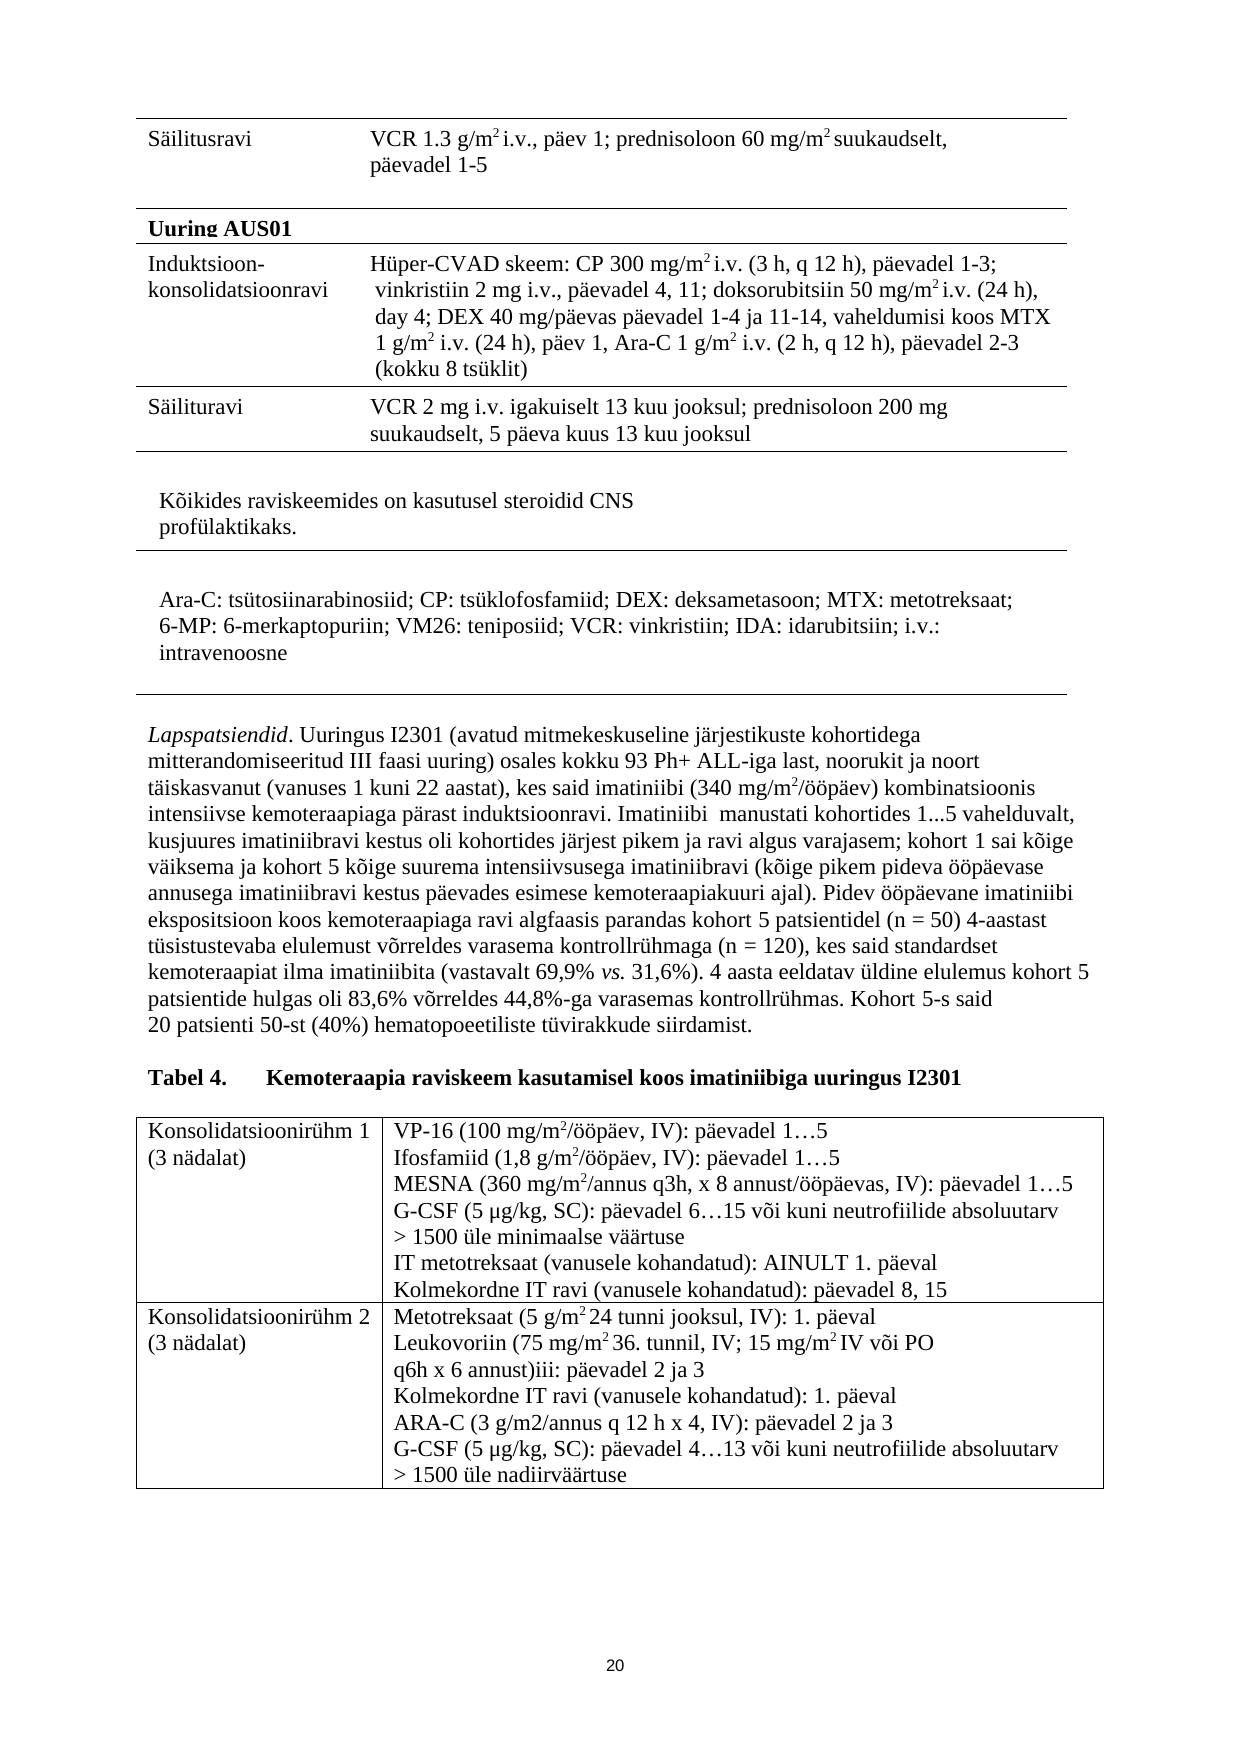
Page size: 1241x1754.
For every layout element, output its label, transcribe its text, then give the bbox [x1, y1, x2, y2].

table_cell Säilituravi [136, 387, 358, 451]
table_header VP-16 (100 mg/m2/ööpäev, IV): päevadel 1…5 Ifosfamiid (1,8 g/m2/ööpäev, IV): päevadel 1…5 MESNA (360 mg/m2/annus q3h, x 8 annust/ööpäevas, IV): päevadel 1…5 G-CSF (5 μg/kg, SC): päevadel 6…15 või kuni neutrofiilide absoluutarv > 1500 üle minimaalse väärtuse IT metotreksaat (vanusele kohandatud): AINULT 1. päeval Kolmekordne IT ravi (vanusele kohandatud): päevadel 8, 15 [383, 1118, 1103, 1302]
table_header Konsolidatsioonirühm 1 (3 nädalat) [137, 1118, 382, 1302]
table_cell Induktsioon- konsolidatsioonravi [136, 244, 358, 386]
text Tabel 4. Kemoteraapia raviskeem kasutamisel koos imatiniibiga uuringus I2301 [148, 1064, 1092, 1090]
table_cell [136, 452, 1067, 550]
table_cell VCR 1.3 g/m2 i.v., päev 1; prednisoloon 60 mg/m2 suukaudselt, päevadel 1-5 [359, 119, 1067, 208]
table_cell Hüper-CVAD skeem: CP 300 mg/m2 i.v. (3 h, q 12 h), päevadel 1-3; vinkristiin 2 mg i.v., päevadel 4, 11; doksorubitsiin 50 mg/m2 i.v. (24 h), day 4; DEX 40 mg/päevas päevadel 1-4 ja 11-14, vaheldumisi koos MTX 1 g/m2 i.v. (24 h), päev 1, Ara-C 1 g/m2 i.v. (2 h, q 12 h), päevadel 2-3 (kokku 8 tsüklit) [359, 244, 1067, 386]
table_cell Metotreksaat (5 g/m2 24 tunni jooksul, IV): 1. päeval Leukovoriin (75 mg/m2 36. tunnil, IV; 15 mg/m2 IV või PO q6h x 6 annust)iii: päevadel 2 ja 3 Kolmekordne IT ravi (vanusele kohandatud): 1. päeval ARA-C (3 g/m2/annus q 12 h x 4, IV): päevadel 2 ja 3 G-CSF (5 μg/kg, SC): päevadel 4…13 või kuni neutrofiilide absoluutarv > 1500 üle nadiirväärtuse [383, 1303, 1103, 1488]
table_cell Säilitusravi [136, 119, 358, 208]
table_cell Uuring AUS01 [136, 209, 1067, 243]
table_cell [136, 551, 1067, 694]
text Lapspatsiendid. Uuringus I2301 (avatud mitmekeskuseline järjestikuste kohortidega mitterandomiseeritud III faasi uuring) osales kokku 93 Ph+ ALL-iga last, noorukit ja noort täiskasvanut (vanuses 1 kuni 22 aastat), kes said imatiniibi (340 mg/m2/ööpäev) kombinatsioonis intensiivse kemoteraapiaga pärast induktsioonravi. Imatiniibi manustati kohortides 1...5 vahelduvalt, kusjuures imatiniibravi kestus oli kohortides järjest pikem ja ravi algus varajasem; kohort 1 sai kõige väiksema ja kohort 5 kõige suurema intensiivsusega imatiniibravi (kõige pikem pideva ööpäevase annusega imatiniibravi kestus päevades esimese kemoteraapiakuuri ajal). Pidev ööpäevane imatiniibi ekspositsioon koos kemoteraapiaga ravi algfaasis parandas kohort 5 patsientidel (n = 50) 4-aastast tüsistustevaba elulemust võrreldes varasema kontrollrühmaga (n = 120), kes said standardset kemoteraapiat ilma imatiniibita (vastavalt 69,9% vs. 31,6%). 4 aasta eeldatav üldine elulemus kohort 5 patsientide hulgas oli 83,6% võrreldes 44,8%-ga varasemas kontrollrühmas. Kohort 5-s said 20 patsienti 50-st (40%) hematopoeetiliste tüvirakkude siirdamist. [148, 721, 1092, 1037]
table_cell Konsolidatsioonirühm 2 (3 nädalat) [137, 1303, 382, 1488]
table_cell VCR 2 mg i.v. igakuiselt 13 kuu jooksul; prednisoloon 200 mg suukaudselt, 5 päeva kuus 13 kuu jooksul [359, 387, 1067, 451]
